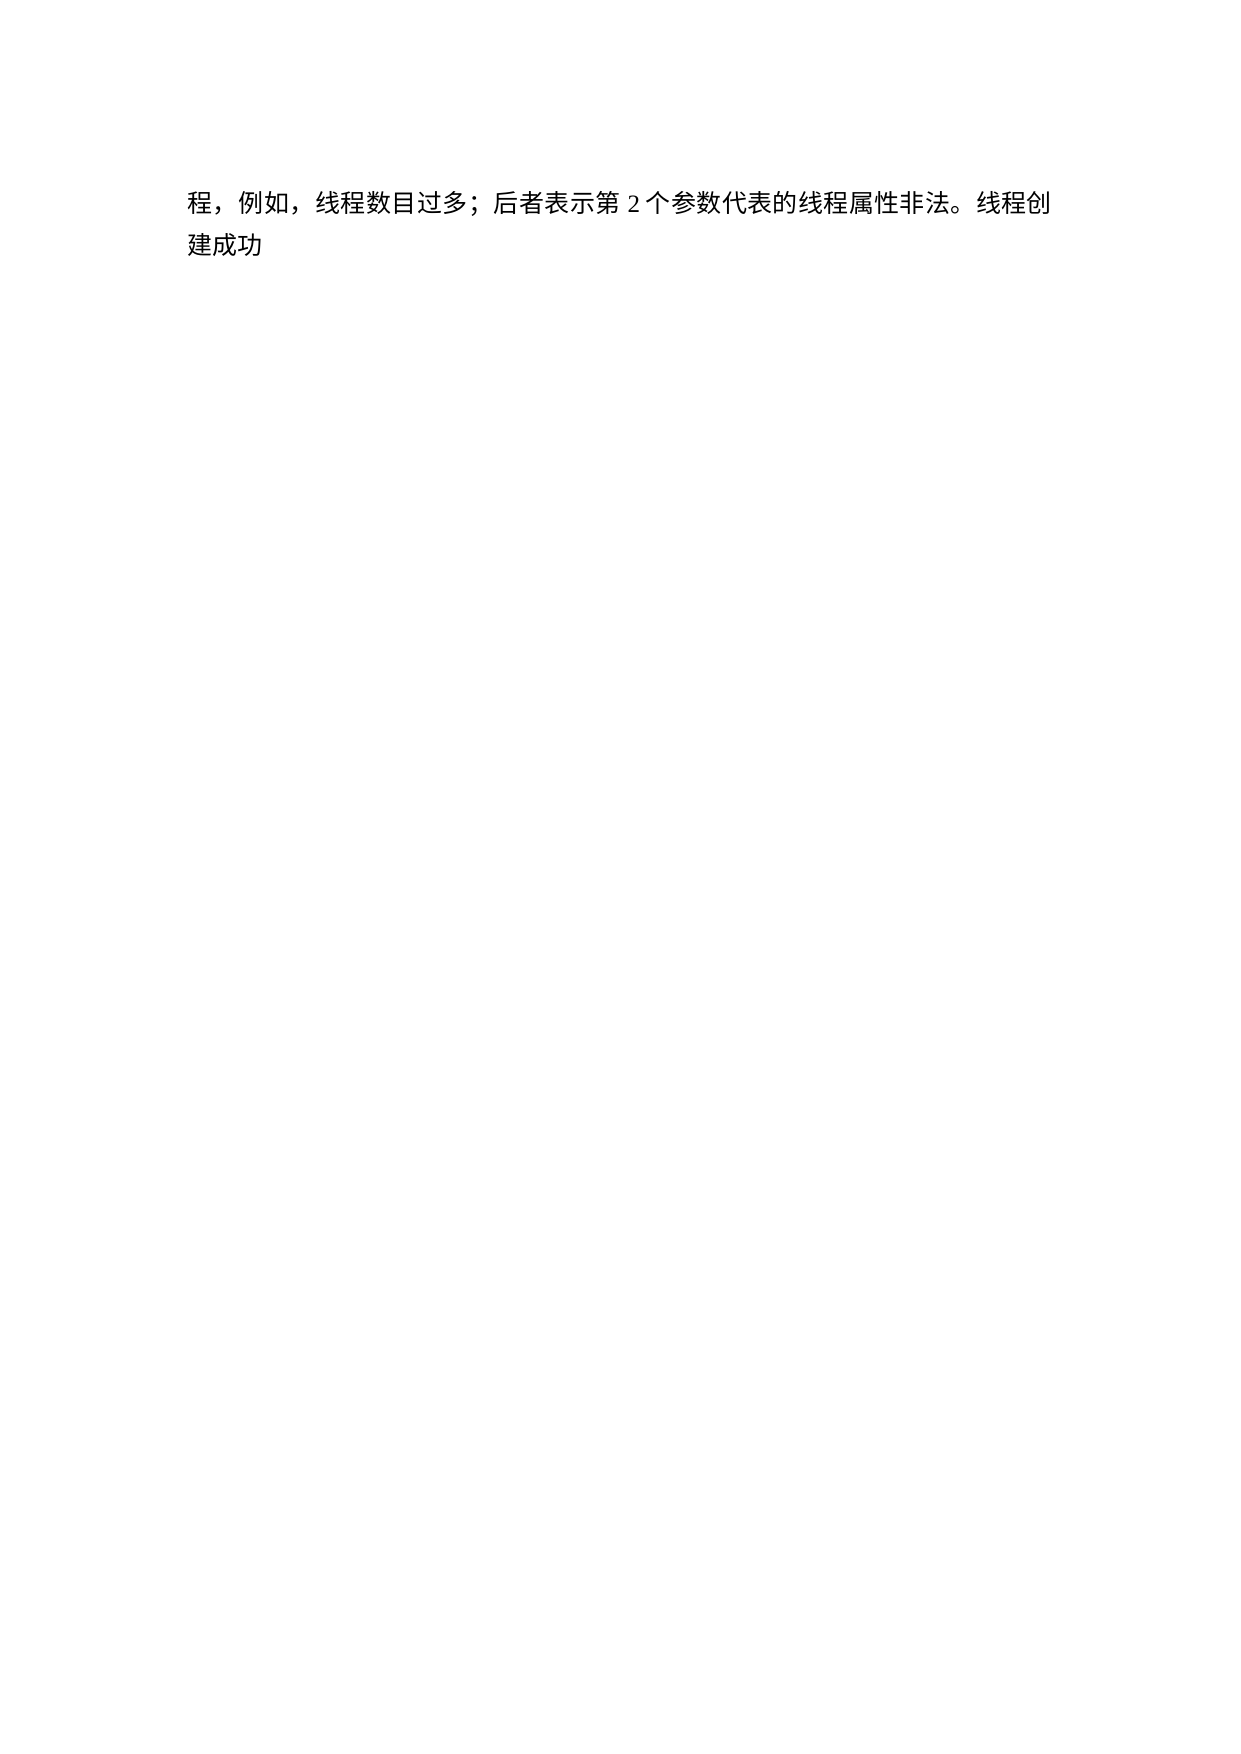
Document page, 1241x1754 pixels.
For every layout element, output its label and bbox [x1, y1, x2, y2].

text [187, 183, 1053, 262]
